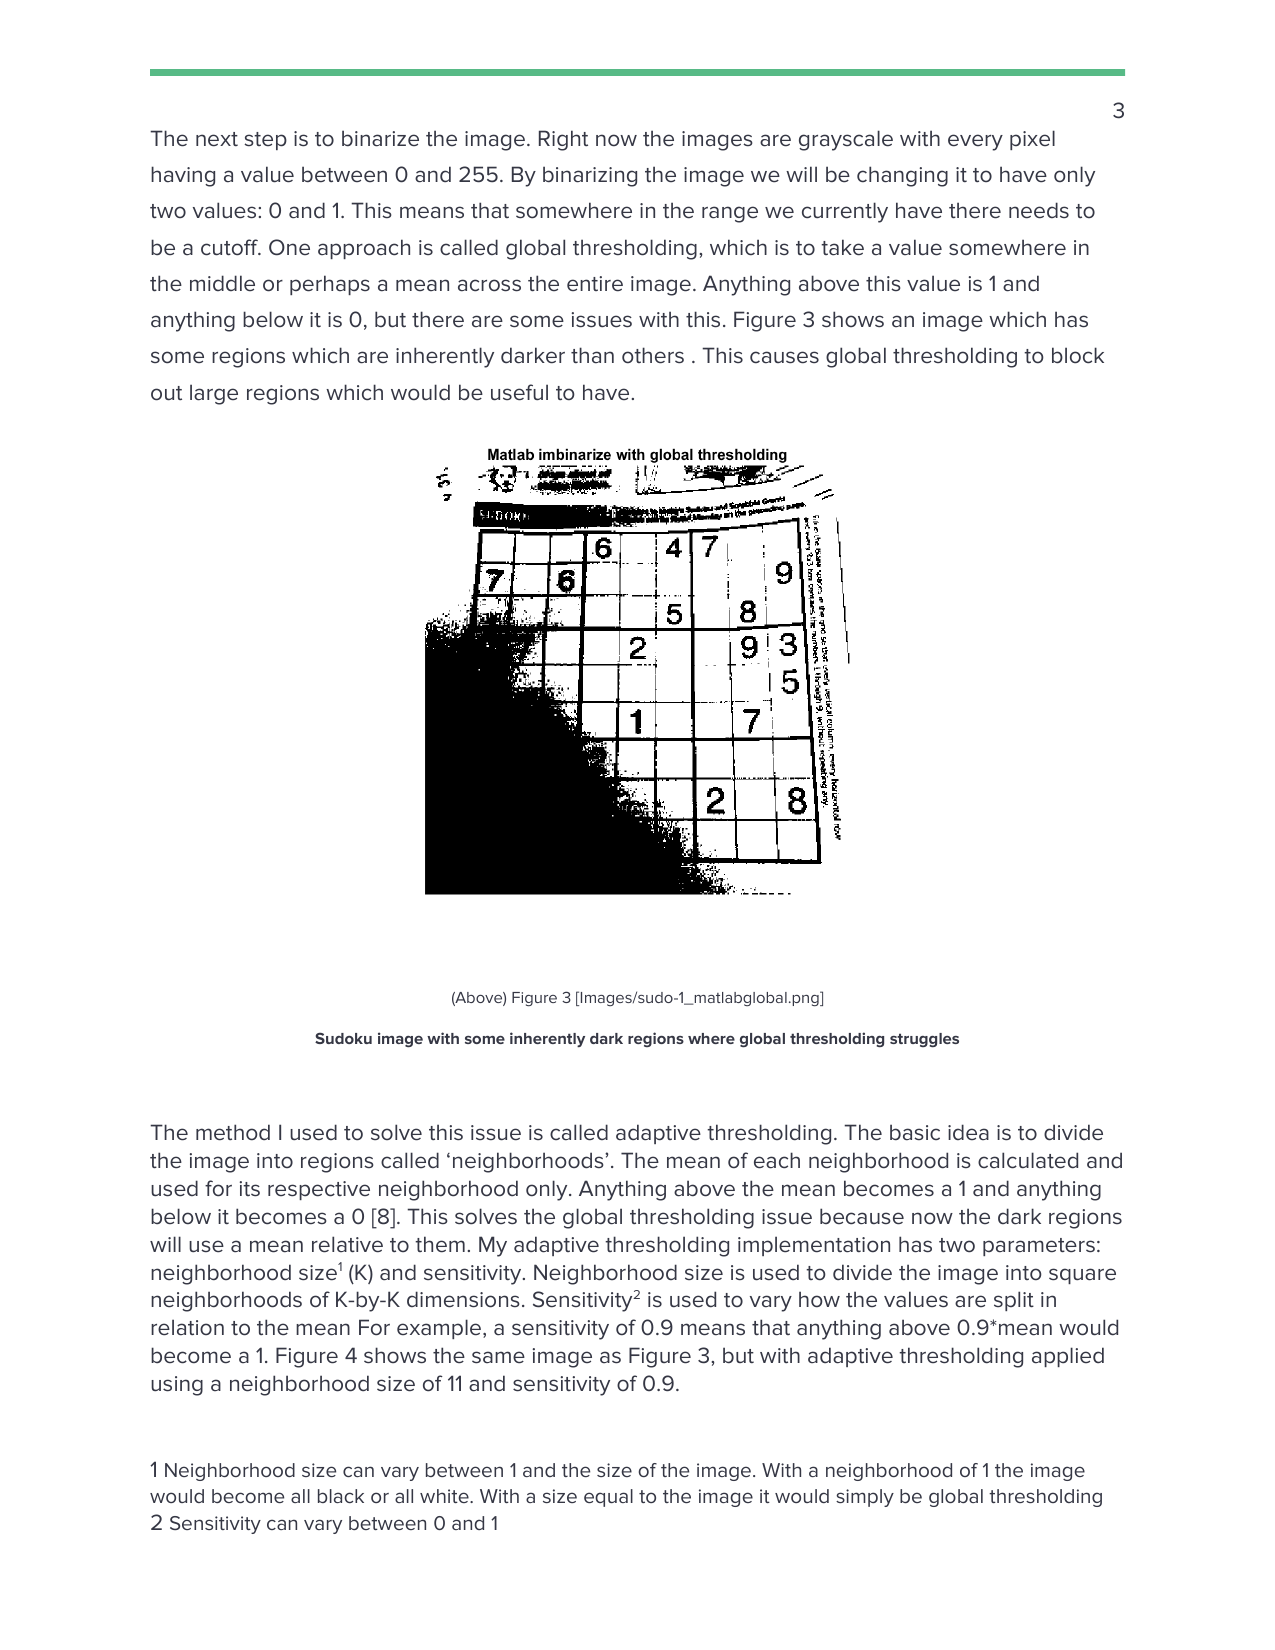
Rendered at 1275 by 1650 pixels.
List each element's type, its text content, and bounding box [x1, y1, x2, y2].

text (Above) Figure 3 [Images/sudo-1_matlabglobal.png] [150, 988, 1125, 1008]
text The method I used to solve this issue is called adaptive thresholding. The basic idea is to divide the image into regions called ‘neighborhoods’. The mean of each neighborhood is calculated and used for its respective neighborhood only. Anything above the mean becomes a 1 and anything below it becomes a 0 [8]. This solves the global thresholding issue because now the dark regions will use a mean relative to them. My adaptive thresholding implementation has two parameters: neighborhood size (K) and sensitivity. Neighborhood size is used to divide the image into square neighborhoods of K-by-K dimensions. Sensitivity is used to vary how the values are split in relation to the mean For example, a sensitivity of 0.9 means that anything above 0.9*mean would become a 1. Figure 4 shows the same image as Figure 3, but with adaptive thresholding applied using a neighborhood size of 11 and sensitivity of 0.9. [150, 1119, 1125, 1398]
text Sudoku image with some inherently dark regions where global thresholding struggles [150, 1029, 1125, 1050]
picture [150, 69, 1125, 76]
text The next step is to binarize the image. Right now the images are grayscale with every pixel having a value between 0 and 255. By binarizing the image we will be changing it to have only two values: 0 and 1. This means that somewhere in the range we currently have there needs to be a cutoff. One approach is called global thresholding, which is to take a value somewhere in the middle or perhaps a mean across the entire image. Anything above this value is 1 and anything below it is 0, but there are some issues with this. Figure 3 shows an image which has some regions which are inherently darker than others . This causes global thresholding to block out large regions which would be useful to have. [150, 125, 1125, 407]
picture [337, 436, 938, 959]
